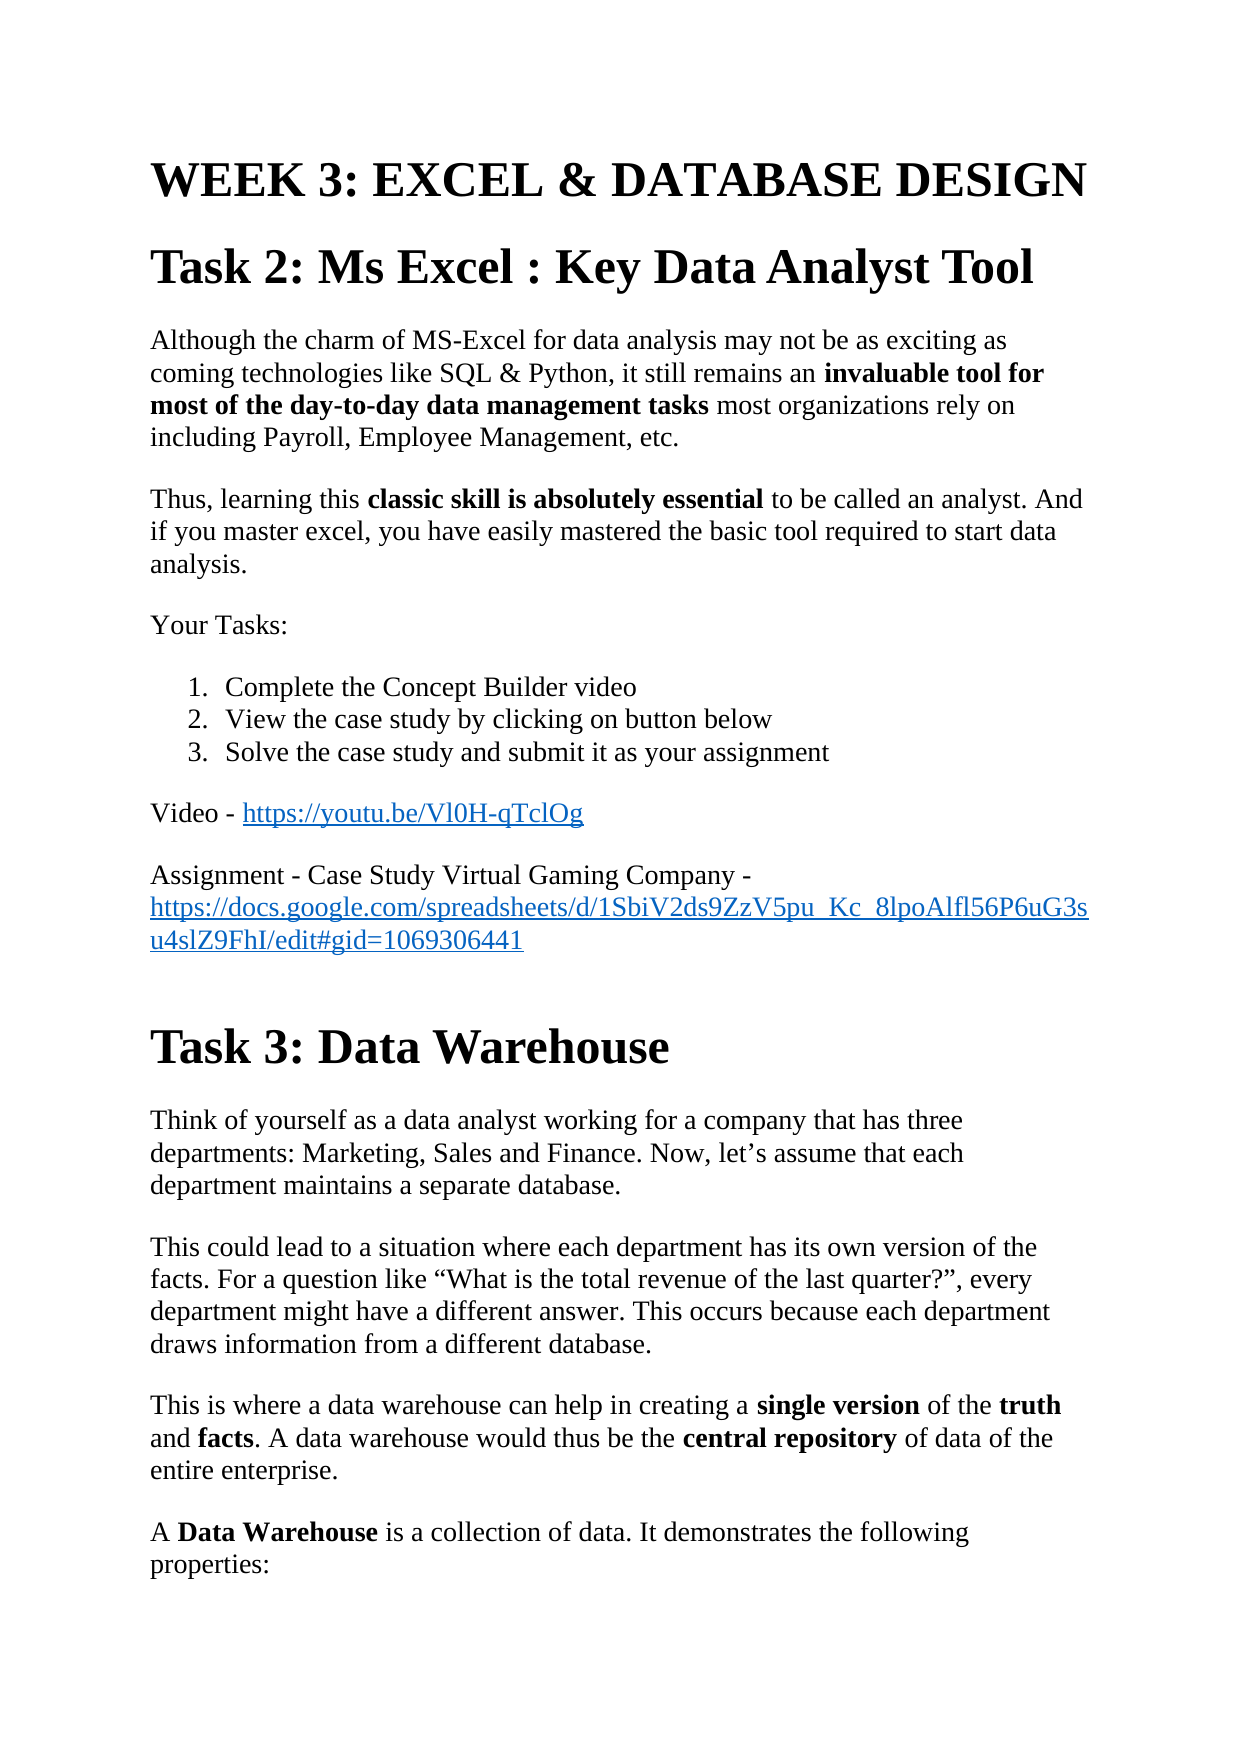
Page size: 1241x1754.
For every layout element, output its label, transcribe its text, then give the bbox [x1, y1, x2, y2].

list Complete the Concept Builder video [187, 670, 1090, 702]
text Although the charm of MS-Excel for data analysis may not be as exciting as coming technologies like SQL & Python, it still remains an invaluable tool for most of the day-to-day data management tasks most organizations rely on including Payroll, Employee Management, etc. [150, 323, 1090, 453]
text Your Tasks: [150, 608, 1090, 641]
text Thus, learning this classic skill is absolutely essential to be called an analyst. And if you master excel, you have easily mastered the basic tool required to start data analysis. [150, 482, 1090, 579]
text Think of yourself as a data analyst working for a company that has three departments: Marketing, Sales and Finance. Now, let’s assume that each department maintains a separate database. [150, 1103, 1090, 1201]
list View the case study by clicking on button below [187, 702, 1090, 735]
text Video - https://youtu.be/Vl0H-qTclOg [150, 796, 1090, 829]
text Task 2: Ms Excel : Key Data Analyst Tool [150, 237, 1090, 294]
subtitle Task 3: Data Warehouse [150, 1017, 1090, 1074]
text WEEK 3: EXCEL & DATABASE DESIGN [150, 150, 1090, 207]
text A Data Warehouse is a collection of data. It demonstrates the following properties: [150, 1515, 1090, 1579]
list Solve the case study and submit it as your assignment [187, 735, 1090, 767]
text This is where a data warehouse can help in creating a single version of the truth and facts. A data warehouse would thus be the central repository of data of the entire enterprise. [150, 1388, 1090, 1486]
text This could lead to a situation where each department has its own version of the facts. For a question like “What is the total revenue of the last quarter?”, every department might have a different answer. This occurs because each department draws information from a different database. [150, 1230, 1090, 1359]
text Assignment - Case Study Virtual Gaming Company - https://docs.google.com/spreadsheets/d/1SbiV2ds9ZzV5pu_Kc_8lpoAlfl56P6uG3su4slZ9FhI/edit#gid=1069306441 [150, 858, 1090, 955]
